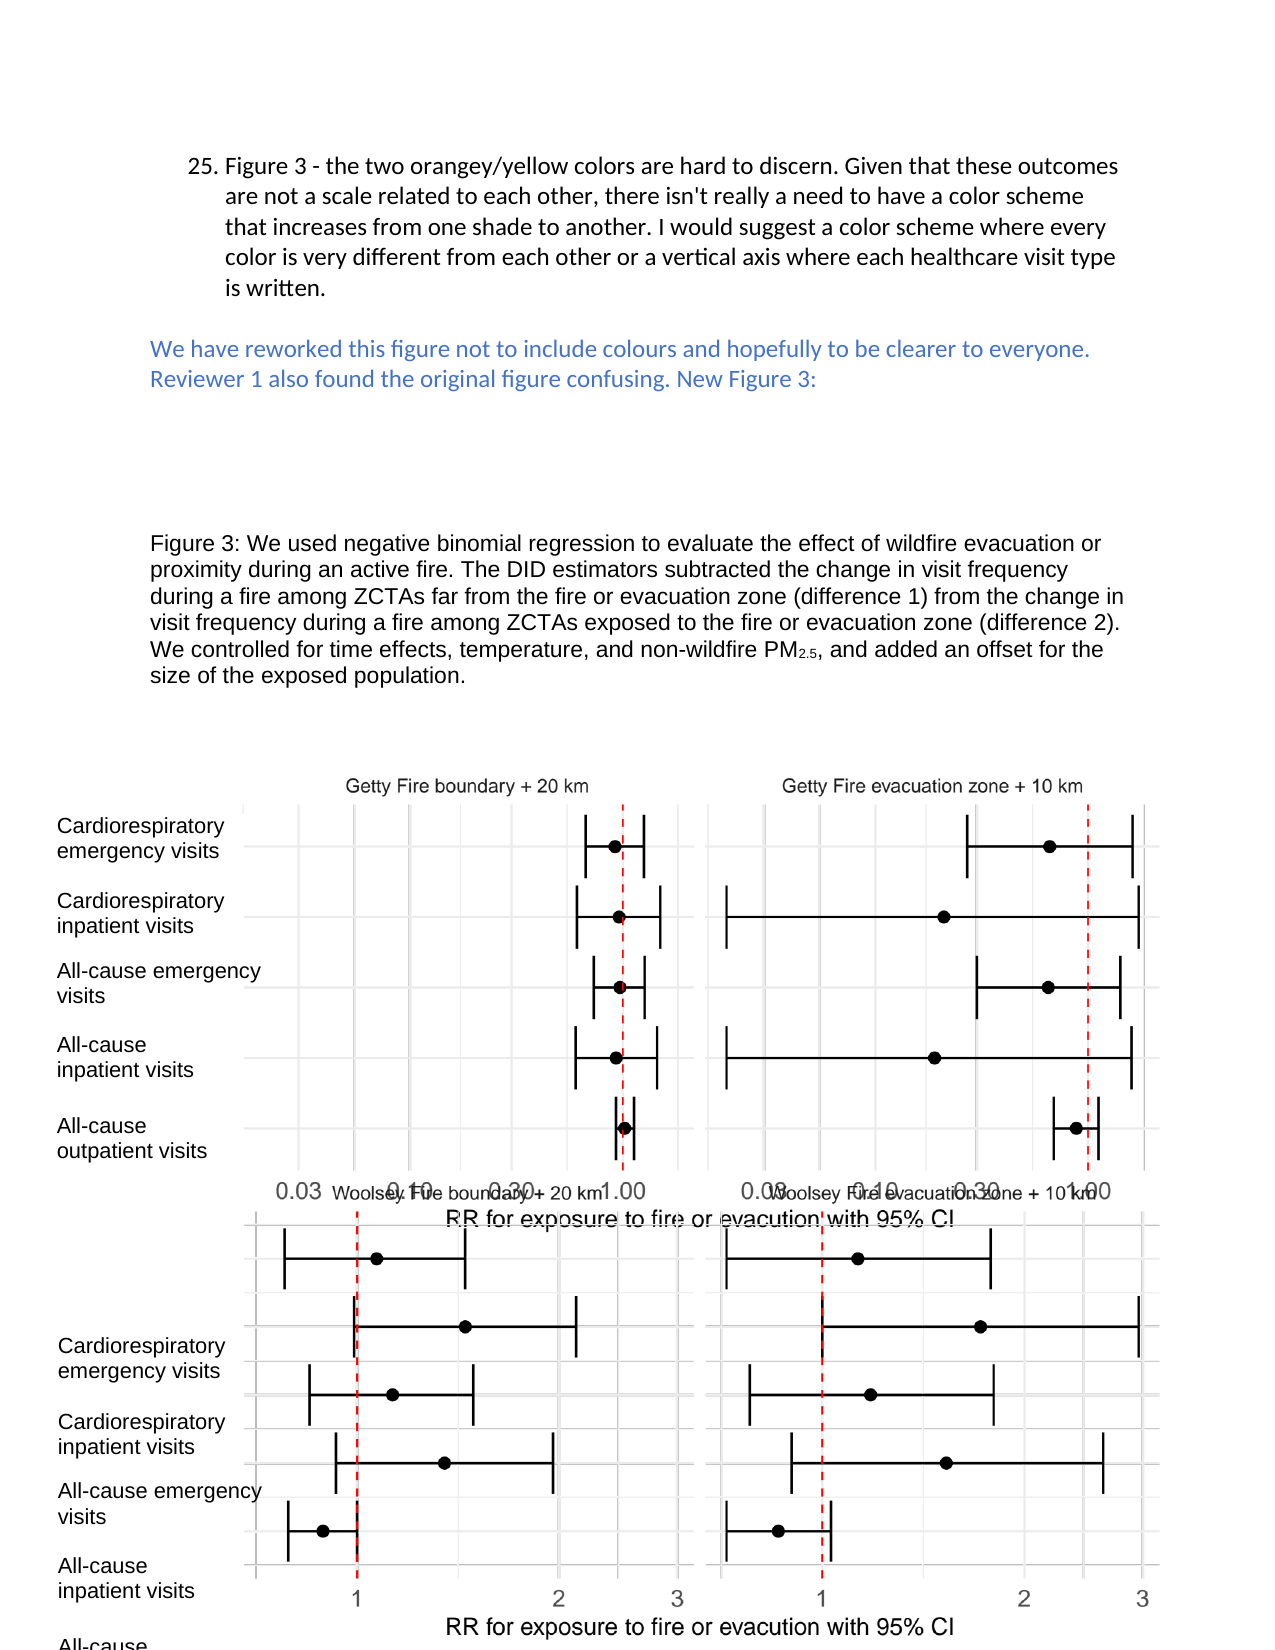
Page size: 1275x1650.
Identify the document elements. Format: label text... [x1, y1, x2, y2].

text Figure 3: We used negative binomial regression to evaluate the effect of wildfire evacuation or proximity during an active fire. The DID estimators subtracted the change in visit frequency during a fire among ZCTAs far from the fire or evacuation zone (difference 1) from the change in visit frequency during a fire among ZCTAs exposed to the fire or evacuation zone (difference 2). We controlled for time effects, temperature, and non-wildfire PM2.5, and added an offset for the size of the exposed population. [150, 530, 1125, 688]
list Figure 3 - the two orangey/yellow colors are hard to discern. Given that these outcomes are not a scale related to each other, there isn't really a need to have a color scheme that increases from one shade to another. I would suggest a color scheme where every color is very different from each other or a vertical axis where each healthcare visit type is written. [187, 150, 1125, 303]
text We have reworked this figure not to include colours and hopefully to be clearer to everyone. Reviewer 1 also found the original figure confusing. New Figure 3: [150, 333, 1125, 394]
